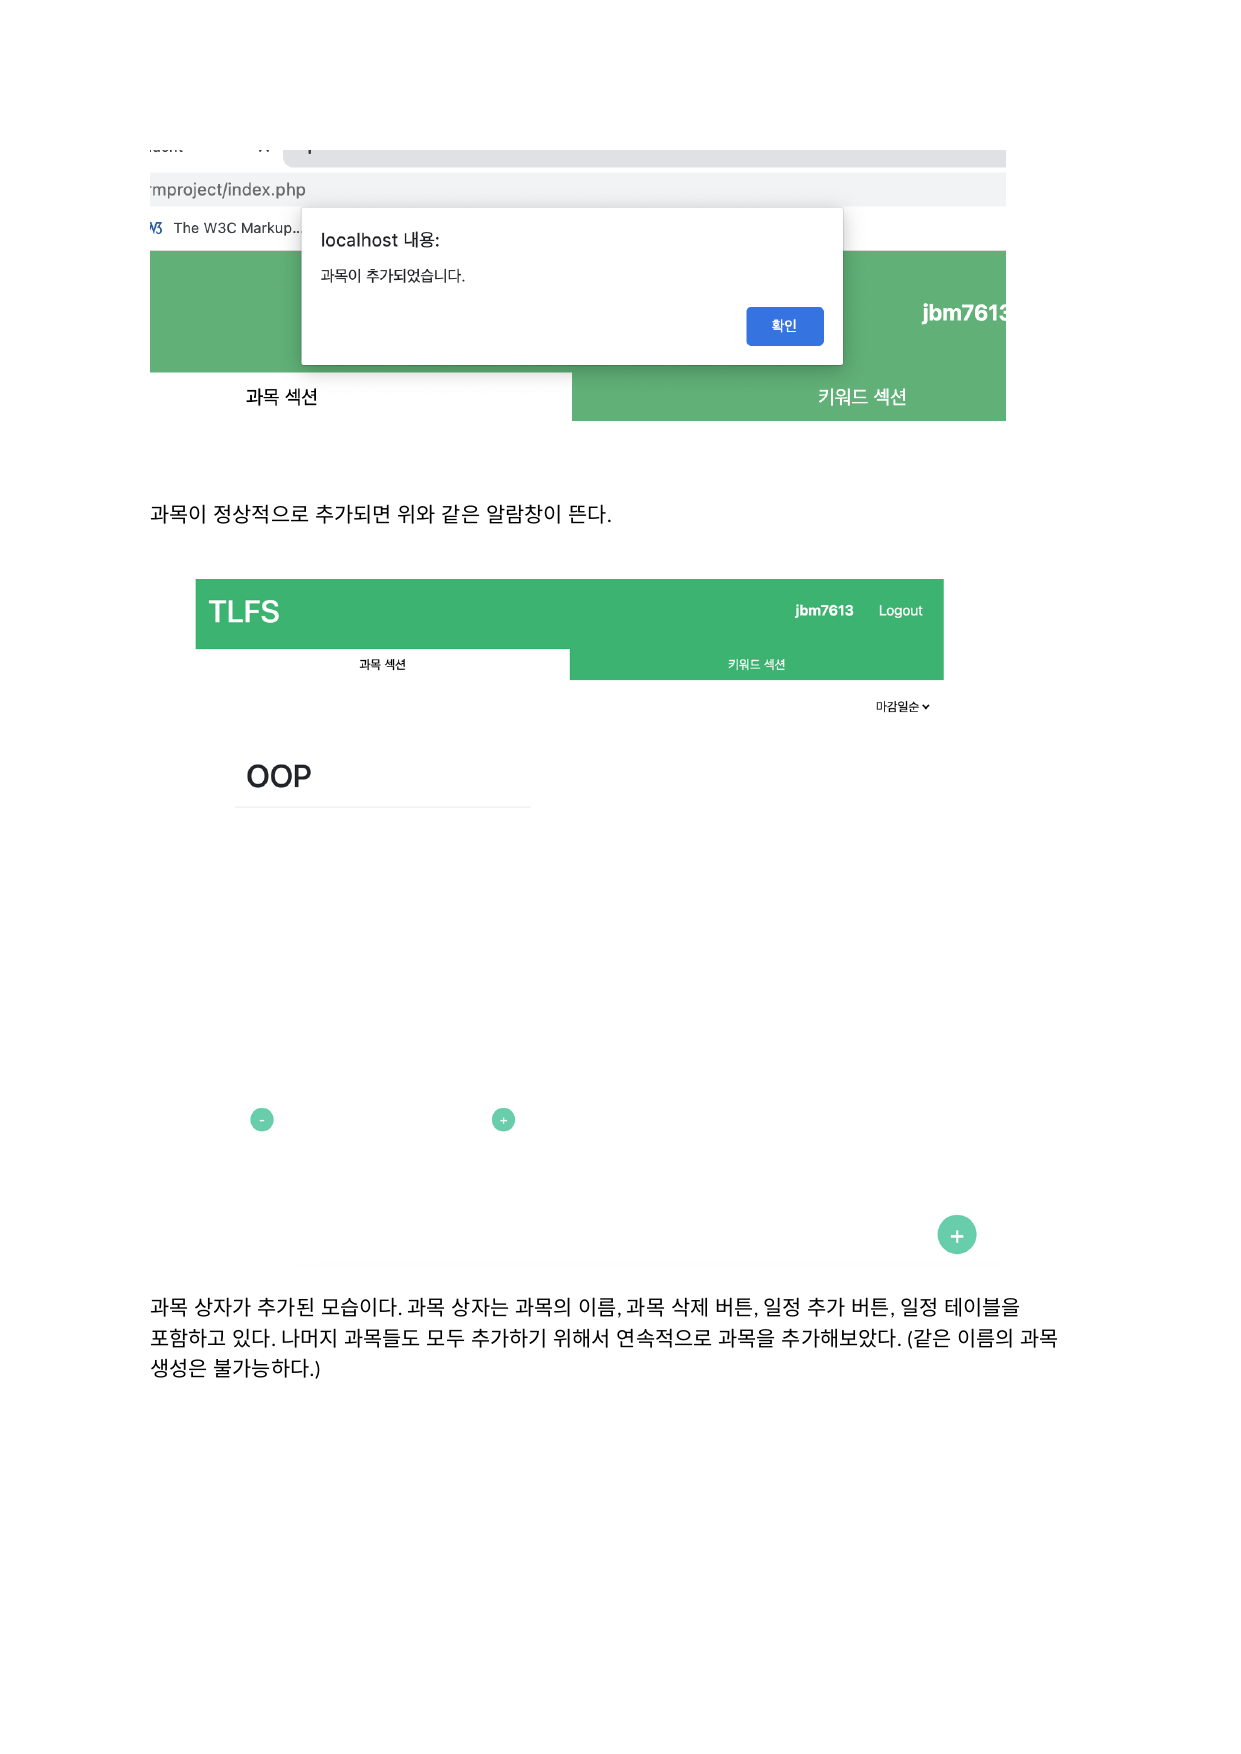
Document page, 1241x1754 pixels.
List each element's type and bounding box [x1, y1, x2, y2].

text [150, 150, 1090, 1560]
picture [150, 150, 1006, 473]
picture [150, 579, 999, 1267]
